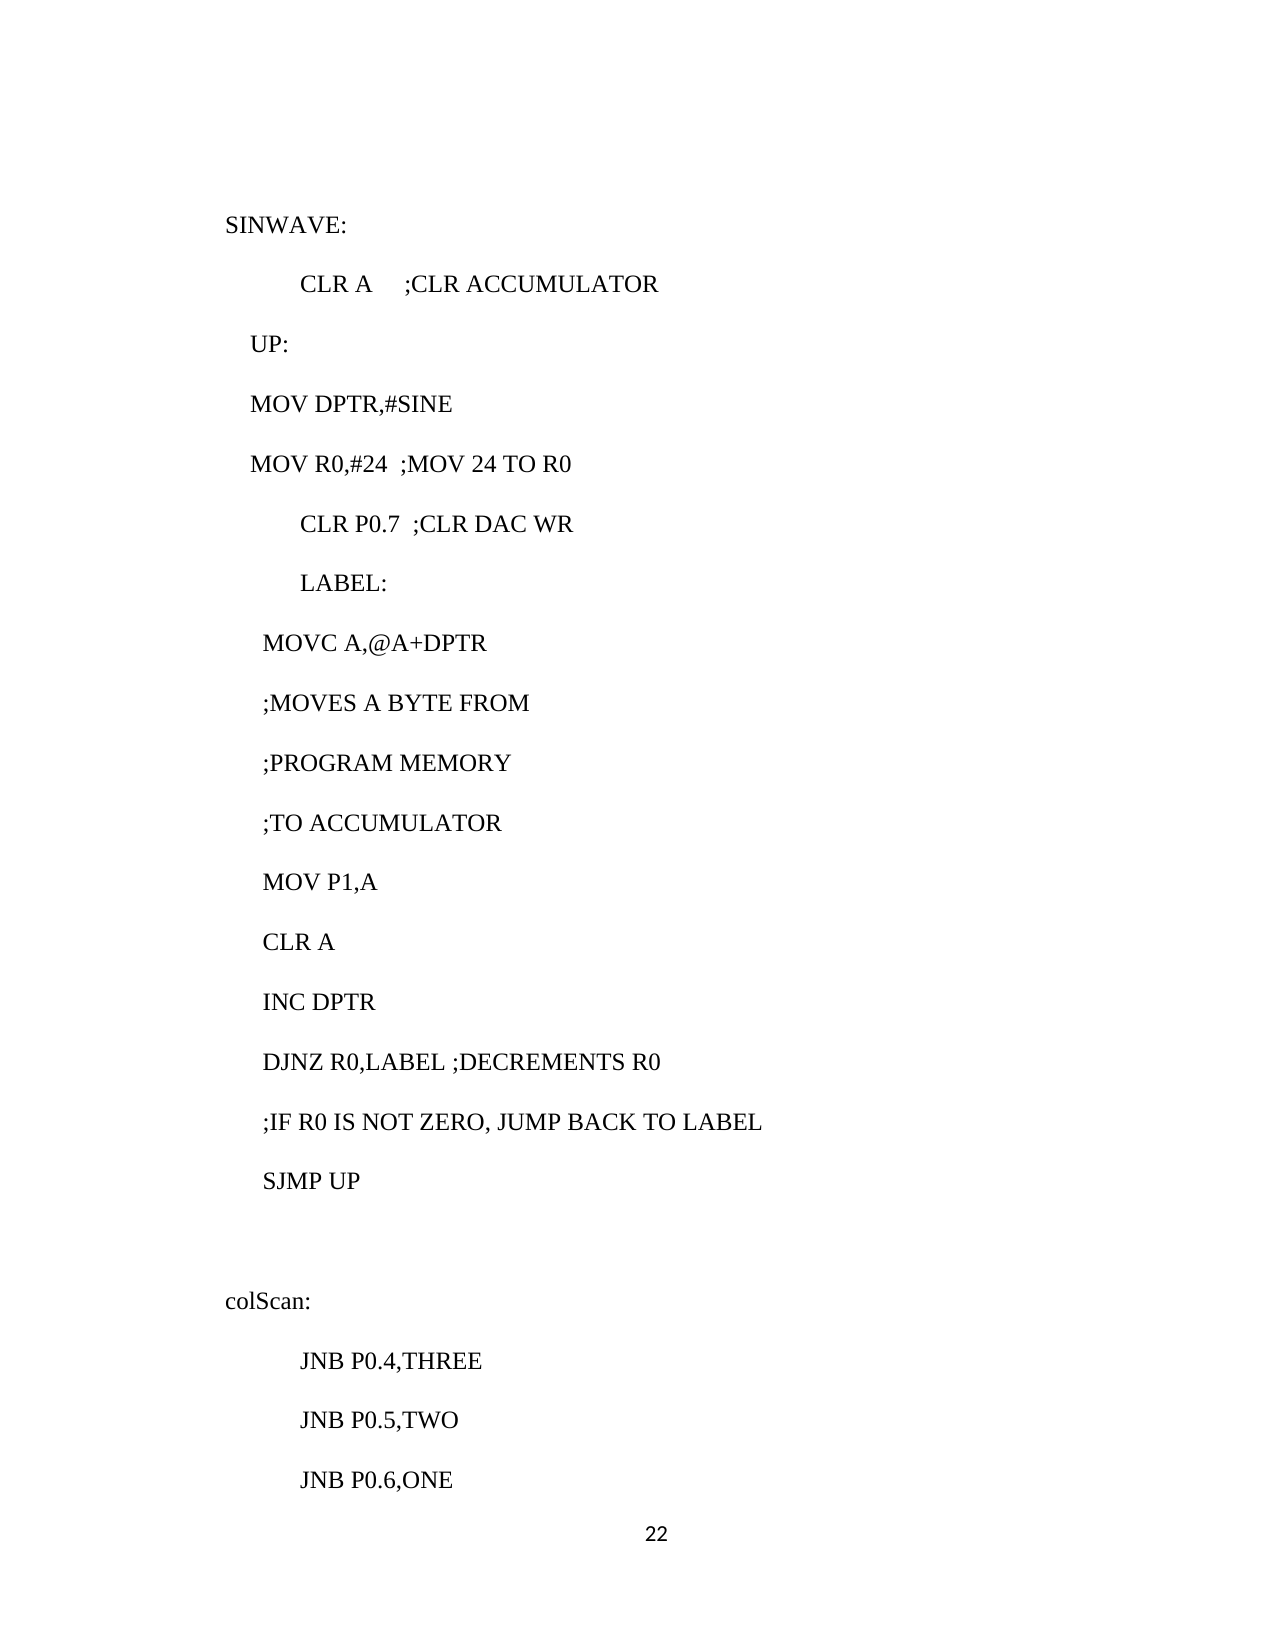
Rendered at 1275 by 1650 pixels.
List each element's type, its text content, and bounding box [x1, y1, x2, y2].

text SJMP UP [225, 1166, 1087, 1195]
text ;IF R0 IS NOT ZERO, JUMP BACK TO LABEL [225, 1107, 1087, 1135]
text colScan: [225, 1286, 1087, 1315]
text DJNZ R0,LABEL ;DECREMENTS R0 [225, 1047, 1087, 1076]
text JNB P0.6,ONE [225, 1465, 1087, 1494]
text UP: [225, 329, 1087, 358]
text JNB P0.5,TWO [225, 1406, 1087, 1434]
text MOV P1,A [225, 867, 1087, 896]
text LABEL: [225, 568, 1087, 597]
text ;TO ACCUMULATOR [225, 808, 1087, 836]
text INC DPTR [225, 987, 1087, 1016]
text JNB P0.4,THREE [225, 1346, 1087, 1374]
text MOVC A,@A+DPTR [225, 628, 1087, 657]
text ;PROGRAM MEMORY [225, 748, 1087, 777]
text CLR A [225, 927, 1087, 956]
text ;MOVES A BYTE FROM [225, 688, 1087, 717]
text SINWAVE: [225, 210, 1087, 238]
text CLR A ;CLR ACCUMULATOR [225, 269, 1087, 298]
text CLR P0.7 ;CLR DAC WR [225, 509, 1087, 537]
text MOV R0,#24 ;MOV 24 TO R0 [225, 449, 1087, 478]
text MOV DPTR,#SINE [225, 389, 1087, 418]
